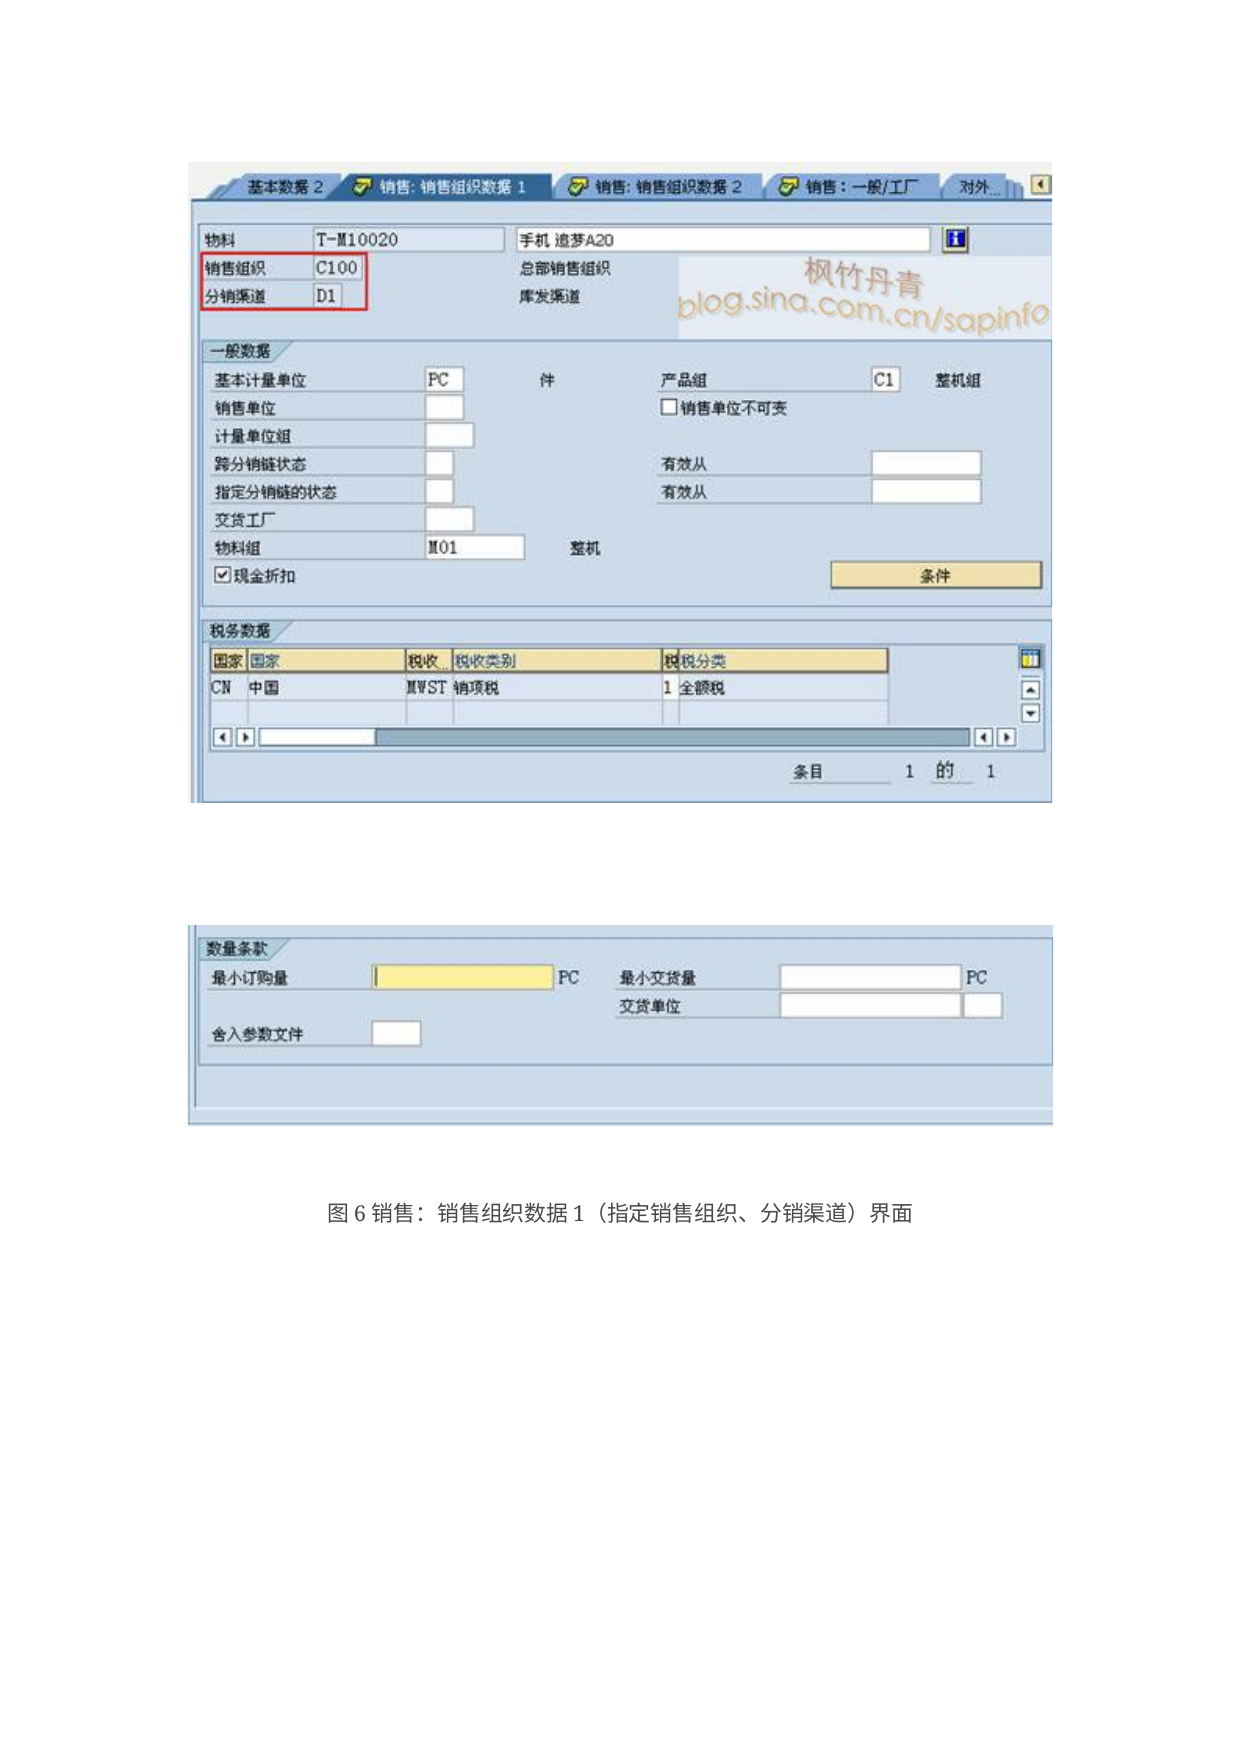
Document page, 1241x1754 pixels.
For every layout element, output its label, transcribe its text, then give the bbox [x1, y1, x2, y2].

picture [187, 925, 1054, 1126]
picture [188, 162, 1053, 803]
text 图6 销售：销售组织数据1（指定销售组织、分销渠道）界面 [187, 1196, 1053, 1228]
